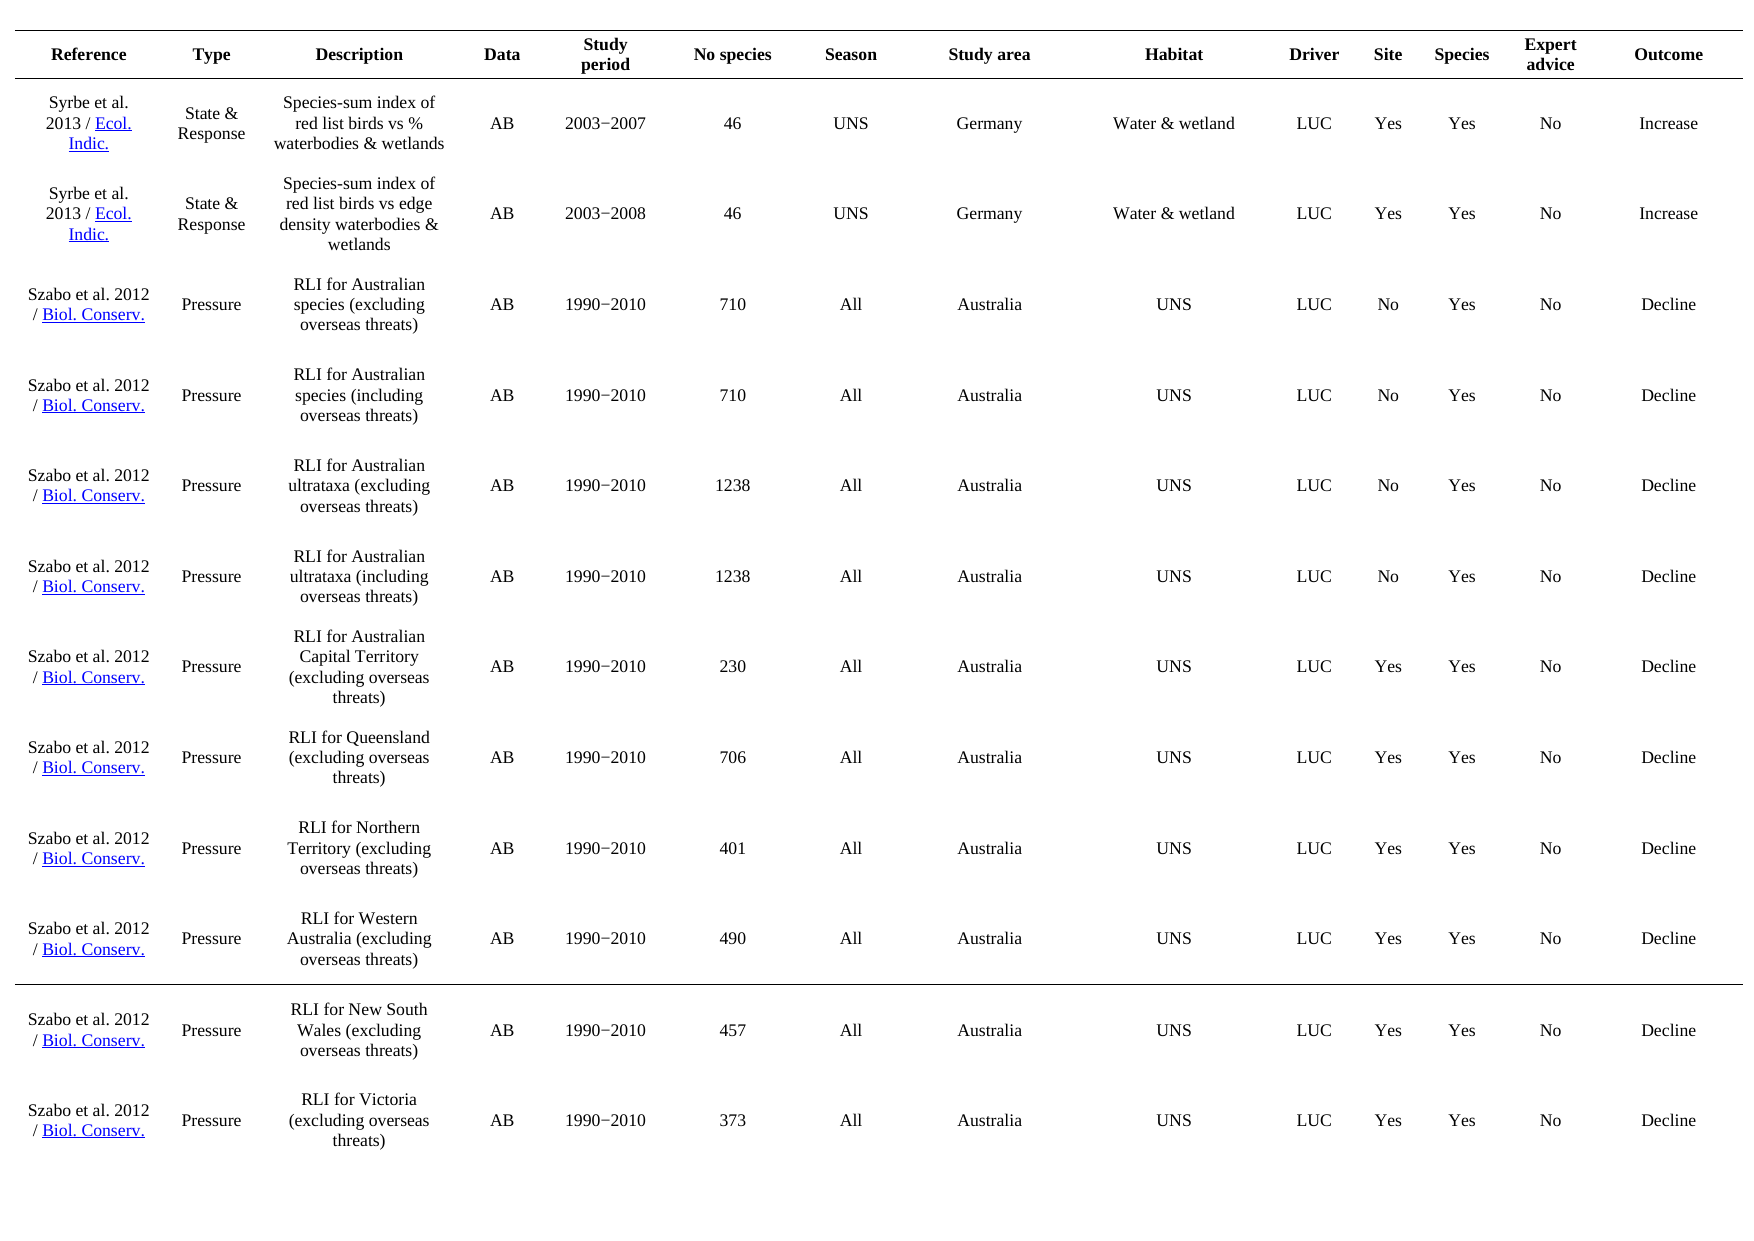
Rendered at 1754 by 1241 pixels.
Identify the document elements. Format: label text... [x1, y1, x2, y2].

table_header Description [260, 31, 458, 77]
table_header Expert advice [1506, 31, 1595, 77]
table_header Study period [546, 31, 664, 77]
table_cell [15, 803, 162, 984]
table_header Data [458, 31, 546, 77]
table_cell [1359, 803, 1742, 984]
table_header No species [665, 31, 801, 77]
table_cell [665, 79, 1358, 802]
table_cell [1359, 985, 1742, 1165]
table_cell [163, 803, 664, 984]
table_header Outcome [1595, 31, 1742, 77]
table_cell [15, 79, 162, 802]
table_header Driver [1270, 31, 1358, 77]
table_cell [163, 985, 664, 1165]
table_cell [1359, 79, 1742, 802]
table_header Habitat [1078, 31, 1270, 77]
table_header Species [1418, 31, 1506, 77]
table_header Reference [15, 31, 162, 77]
table_header Season [801, 31, 901, 77]
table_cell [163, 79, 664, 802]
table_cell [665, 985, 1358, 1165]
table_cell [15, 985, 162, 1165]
table_header Study area [901, 31, 1078, 77]
table_header Site [1359, 31, 1418, 77]
table_header Type [163, 31, 260, 77]
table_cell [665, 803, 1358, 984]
